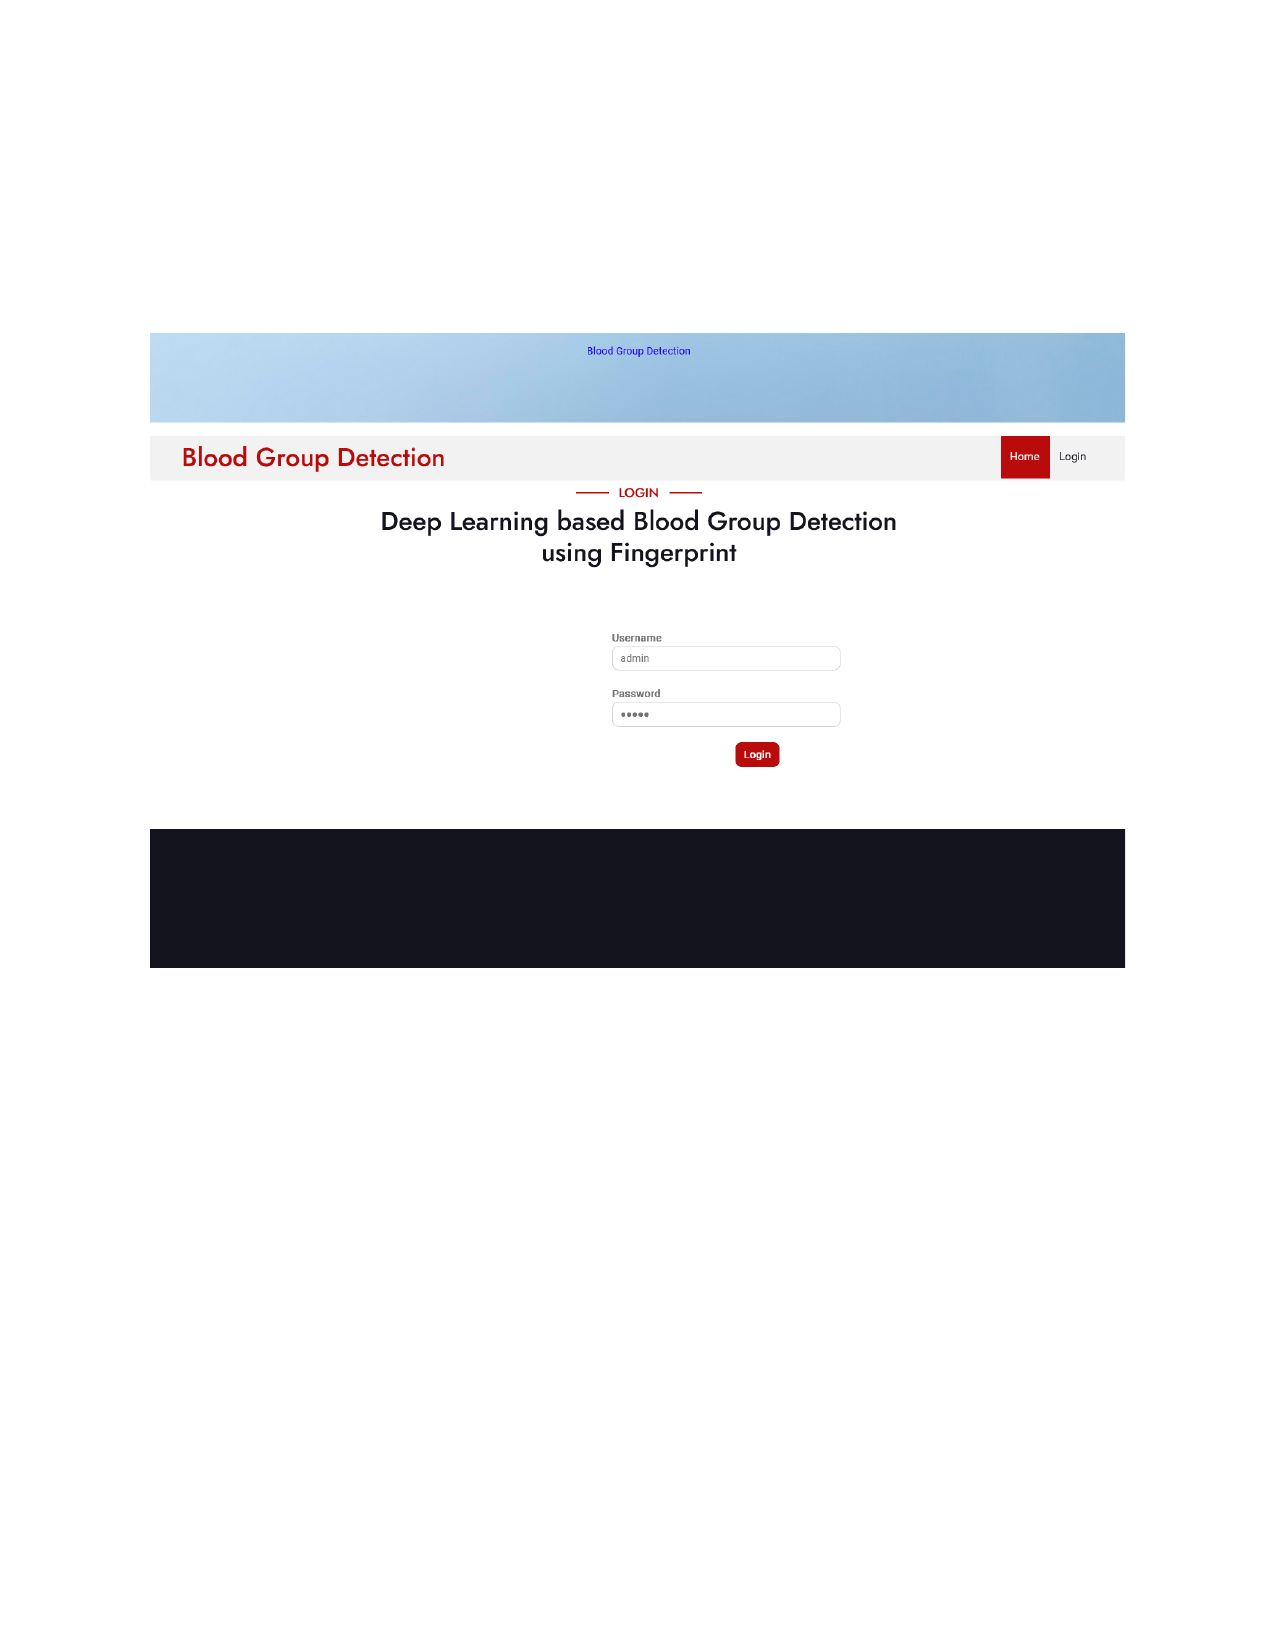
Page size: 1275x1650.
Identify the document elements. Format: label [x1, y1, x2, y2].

picture [150, 150, 1125, 968]
